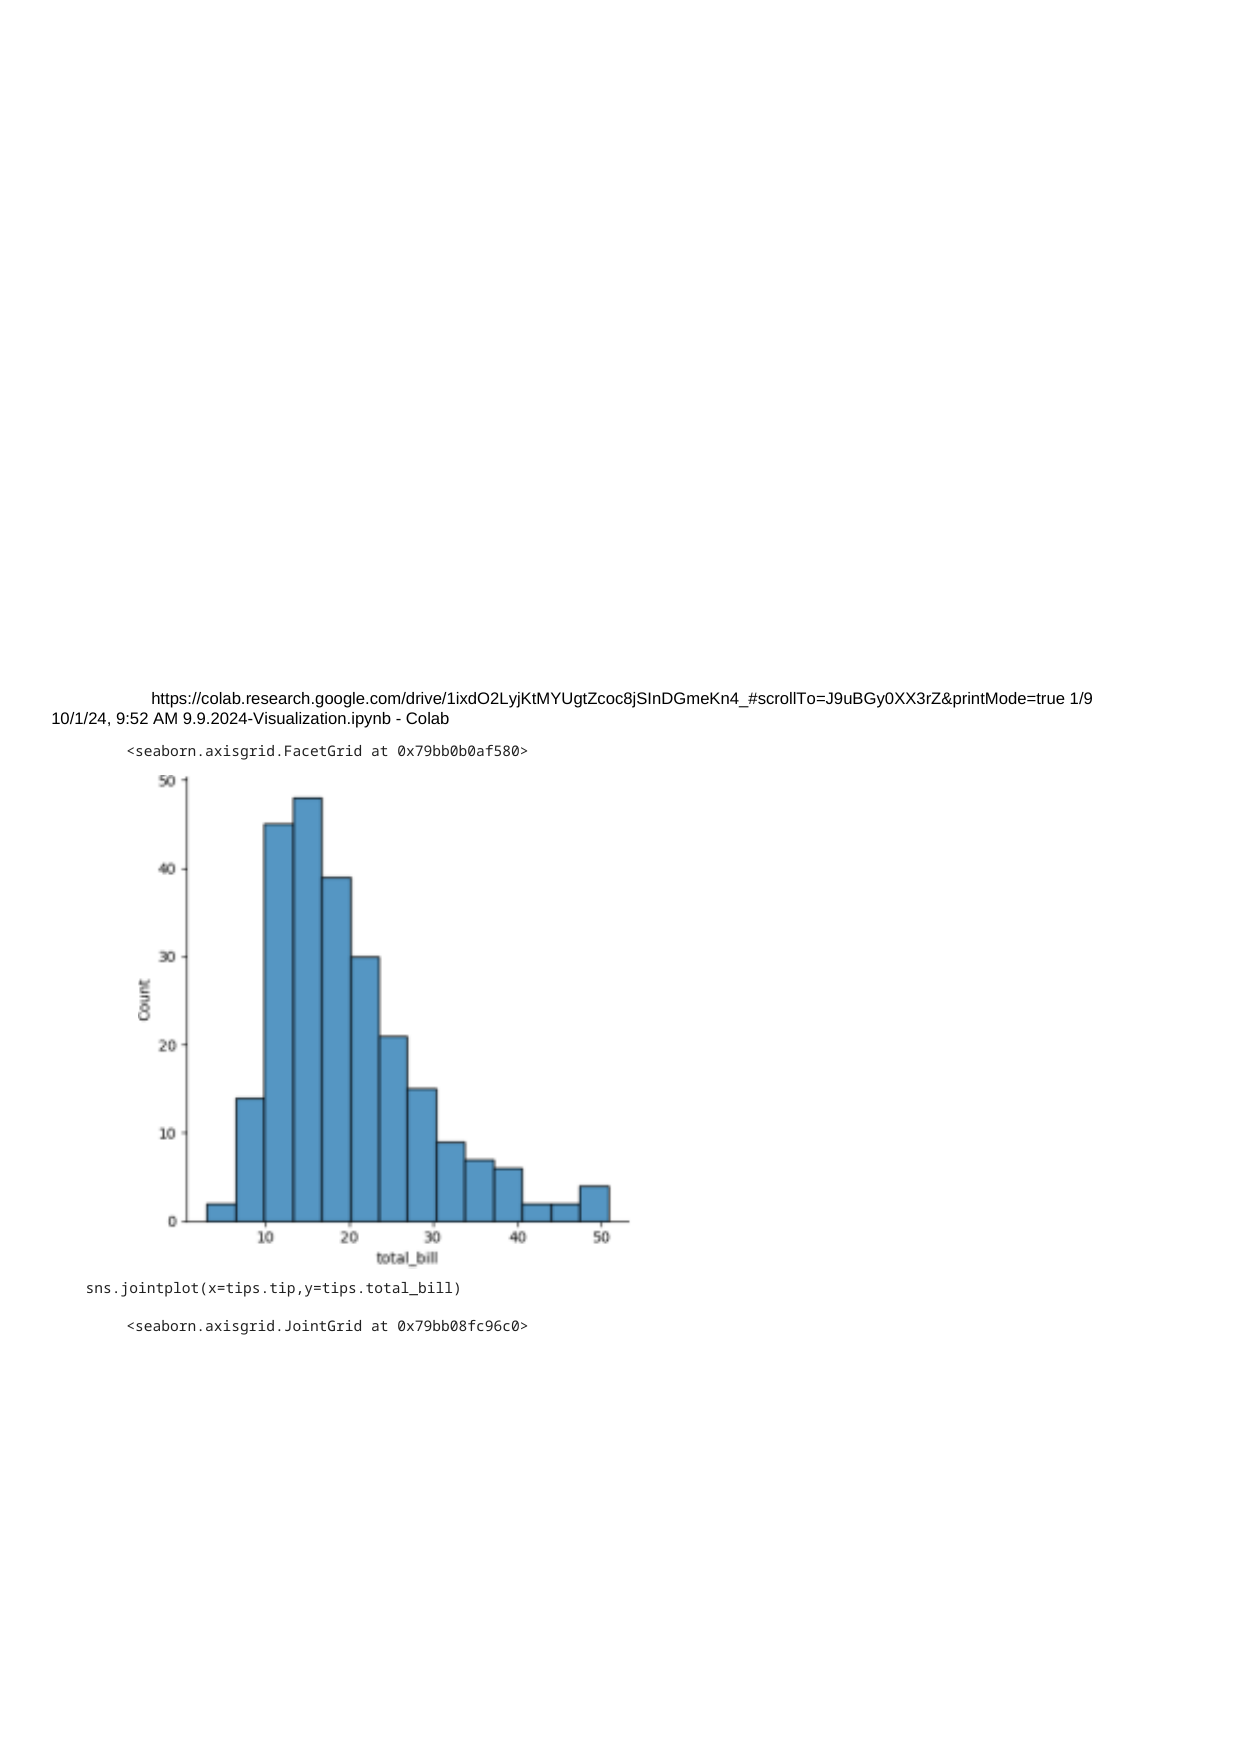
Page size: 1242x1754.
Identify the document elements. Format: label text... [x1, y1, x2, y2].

text <seaborn.axisgrid.JointGrid at 0x79bb08fc96c0> [126, 1315, 1210, 1335]
picture [138, 775, 632, 1269]
text https://colab.research.google.com/drive/1ixdO2LyjKtMYUgtZcoc8jSInDGmeKn4_#scrollTo=J9uBGy0XX3rZ&printMode=true 1/9 10/1/24, 9:52 AM 9.9.2024-Visualization.ipynb - Colab [51, 689, 1112, 728]
text <seaborn.axisgrid.FacetGrid at 0x79bb0b0af580> [126, 741, 1210, 761]
